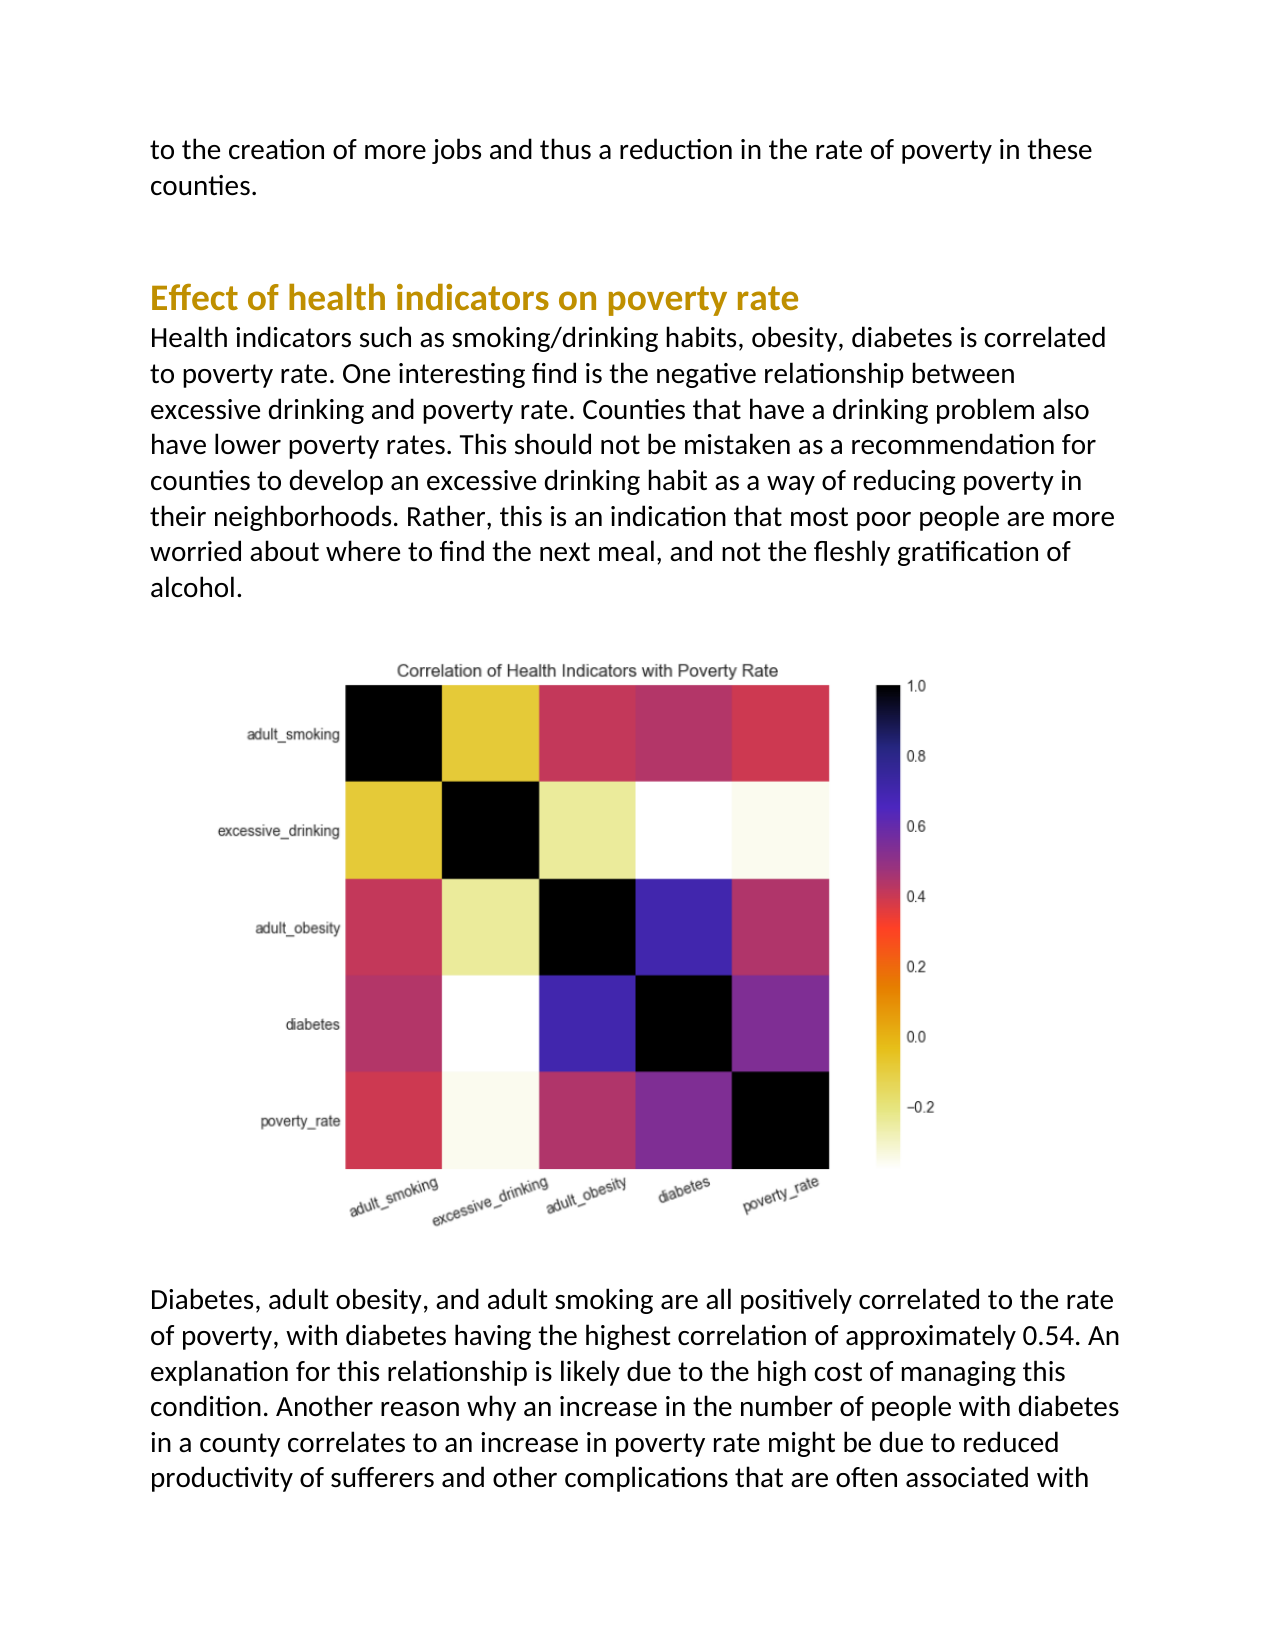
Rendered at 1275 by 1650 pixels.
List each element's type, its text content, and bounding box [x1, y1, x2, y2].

text Health indicators such as smoking/drinking habits, obesity, diabetes is correlated to poverty rate. One interesting find is the negative relationship between excessive drinking and poverty rate. Counties that have a drinking problem also have lower poverty rates. This should not be mistaken as a recommendation for counties to develop an excessive drinking habit as a way of reducing poverty in their neighborhoods. Rather, this is an indication that most poor people are more worried about where to find the next meal, and not the fleshly gratification of alcohol. [150, 319, 1125, 604]
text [150, 1281, 1125, 1495]
text Effect of health indicators on poverty rate [150, 274, 1125, 319]
picture [186, 632, 999, 1233]
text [150, 131, 1125, 202]
